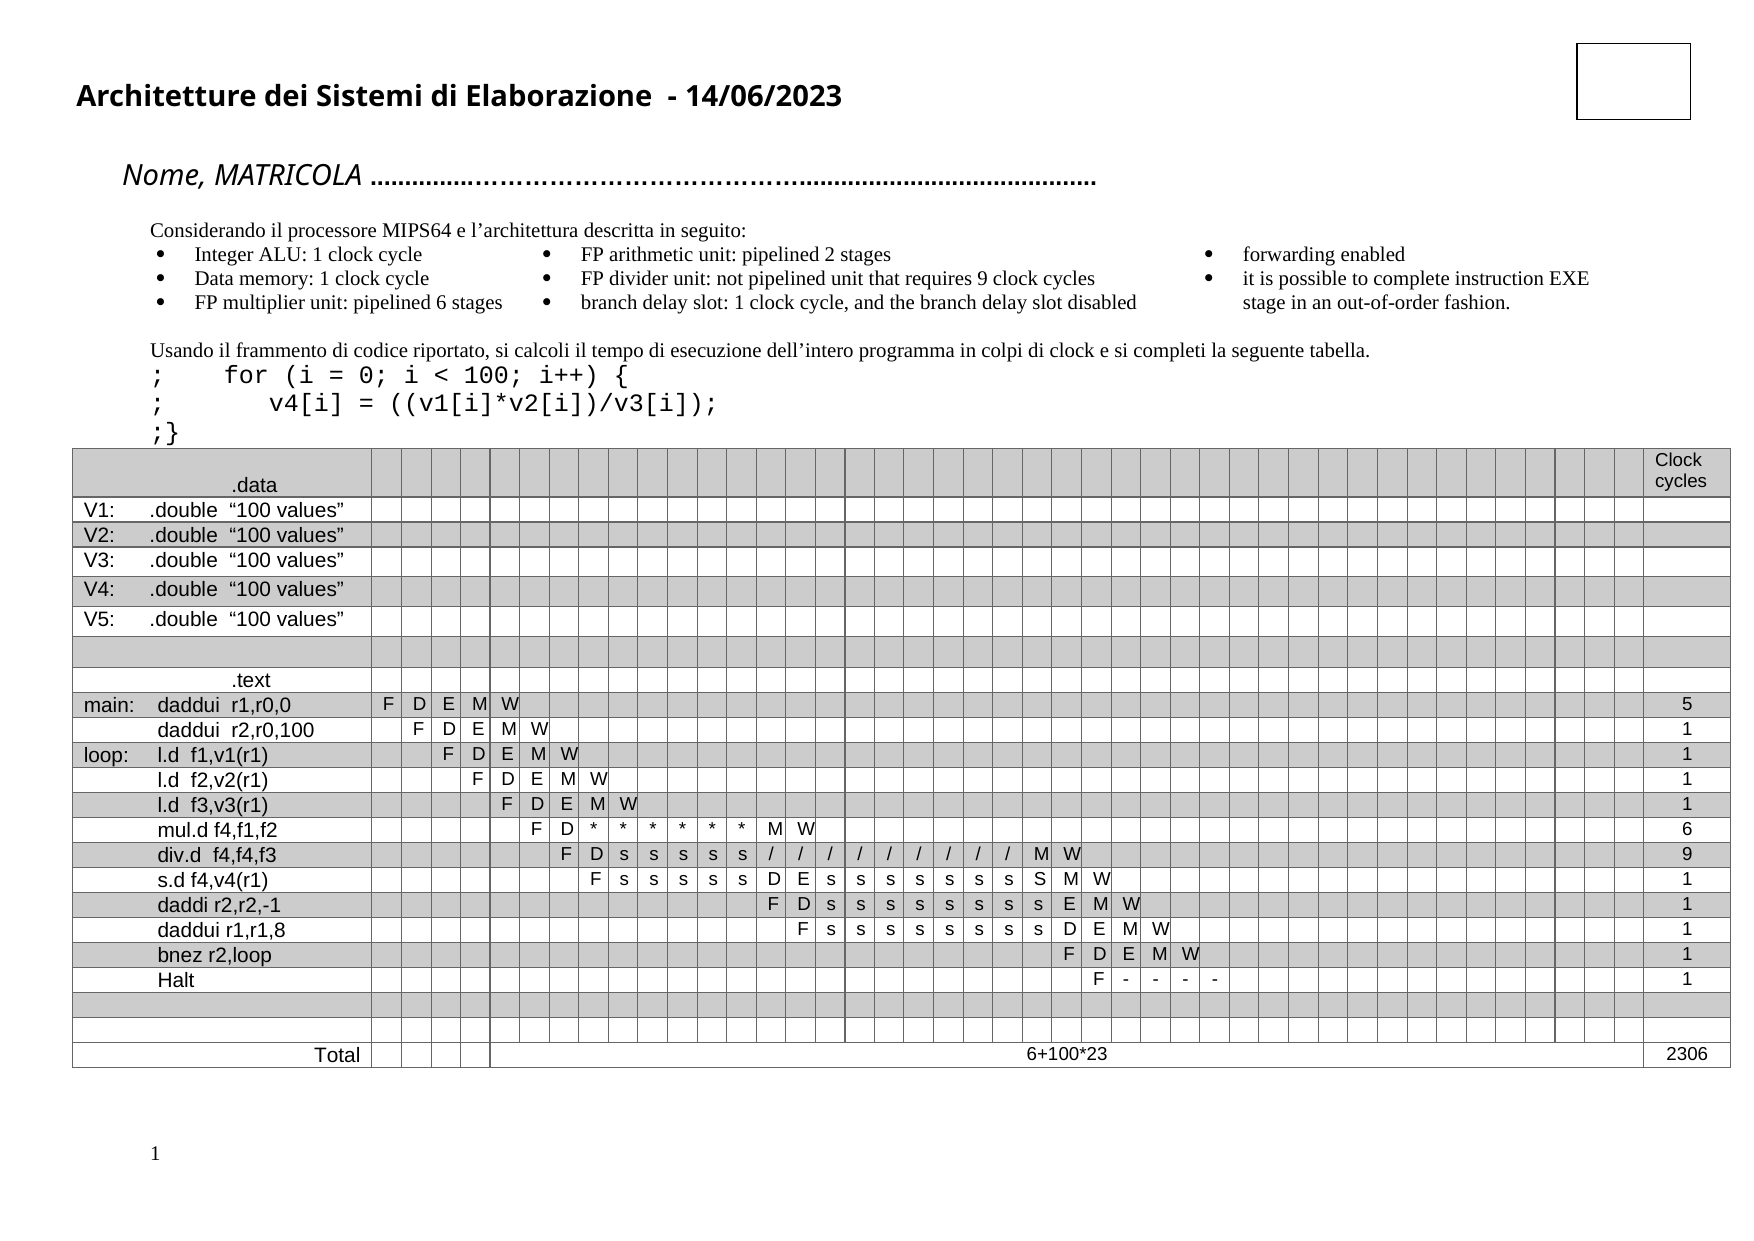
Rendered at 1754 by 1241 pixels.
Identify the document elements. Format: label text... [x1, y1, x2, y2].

table_cell [875, 993, 903, 1017]
table_cell [1437, 607, 1466, 636]
table_cell M [1082, 893, 1111, 917]
table_cell [402, 793, 431, 817]
table_cell [1408, 577, 1436, 606]
table_cell [1496, 548, 1525, 576]
table_cell [1585, 743, 1614, 767]
table_cell [372, 743, 401, 767]
table_cell [757, 693, 785, 717]
text ;} [150, 419, 1604, 447]
table_cell [579, 743, 608, 767]
table_cell [727, 718, 756, 742]
table_cell [1230, 523, 1258, 546]
table_cell E [1052, 893, 1081, 917]
table_cell [698, 893, 726, 917]
table_cell [1378, 893, 1407, 917]
table_cell [964, 637, 992, 667]
table_cell [1408, 843, 1436, 867]
table_cell s [609, 868, 637, 892]
table_cell [1526, 793, 1554, 817]
table_cell [1496, 968, 1525, 992]
table_cell [1615, 693, 1643, 717]
table_cell [1141, 577, 1170, 606]
table_cell [934, 793, 963, 817]
table_cell [1378, 843, 1407, 867]
table_cell [1437, 498, 1466, 521]
table_cell s [668, 843, 697, 867]
table_cell [1437, 968, 1466, 992]
table_cell s [964, 893, 992, 917]
table_cell W [609, 793, 637, 817]
table_cell [432, 498, 460, 521]
table_cell [579, 577, 608, 606]
table_cell [609, 523, 637, 546]
table_cell [1023, 818, 1051, 842]
table_cell [461, 818, 489, 842]
table_cell [432, 668, 460, 692]
table_cell [1526, 637, 1554, 667]
table_cell [786, 607, 815, 636]
table_cell [1112, 523, 1140, 546]
table_cell [402, 498, 431, 521]
table_cell E [432, 693, 460, 717]
table_cell [579, 1018, 608, 1042]
table_cell [1496, 577, 1525, 606]
table_cell [786, 668, 815, 692]
table_cell [964, 718, 992, 742]
table_cell [1556, 868, 1584, 892]
table_cell [964, 993, 992, 1017]
table_cell [1644, 498, 1730, 521]
table_cell [1171, 818, 1199, 842]
table_cell 5 [1644, 693, 1730, 717]
table_cell [727, 943, 756, 967]
table_cell [846, 718, 874, 742]
table_header [1378, 449, 1407, 496]
table_cell [668, 693, 697, 717]
table_cell [757, 918, 785, 942]
table_cell [520, 498, 549, 521]
table_cell [1615, 768, 1643, 792]
table_cell [846, 668, 874, 692]
table_cell [1408, 768, 1436, 792]
table_cell [1289, 843, 1318, 867]
table_cell [1171, 793, 1199, 817]
table_cell [1259, 993, 1288, 1017]
table_cell [904, 498, 933, 521]
table_cell [757, 968, 785, 992]
table_cell [432, 793, 460, 817]
table_cell [579, 718, 608, 742]
table_header [816, 449, 844, 496]
table_cell [491, 668, 519, 692]
table_cell 1 [1644, 968, 1730, 992]
table_cell [372, 893, 401, 917]
table_cell * [727, 818, 756, 842]
table_cell [609, 993, 637, 1017]
table_cell [1259, 637, 1288, 667]
table_cell F [1052, 943, 1081, 967]
table_header [846, 449, 874, 496]
table_cell W [1171, 943, 1199, 967]
table_cell [491, 607, 519, 636]
table_cell [1319, 818, 1347, 842]
table_cell [727, 523, 756, 546]
table_cell [1348, 893, 1377, 917]
table_cell [1112, 718, 1140, 742]
table_cell [1230, 818, 1258, 842]
table_cell [1259, 668, 1288, 692]
table_cell [1615, 523, 1643, 546]
table_cell s [698, 868, 726, 892]
table_cell [550, 637, 578, 667]
table_cell [520, 577, 549, 606]
table_cell 1 [1644, 768, 1730, 792]
table_cell [727, 993, 756, 1017]
table_cell [757, 637, 785, 667]
table_cell [1467, 523, 1495, 546]
table_cell F [757, 893, 785, 917]
table_header [1023, 449, 1051, 496]
table_cell [402, 868, 431, 892]
table_cell [1200, 993, 1229, 1017]
table_cell [757, 577, 785, 606]
table_cell [1319, 607, 1347, 636]
table_cell [550, 693, 578, 717]
table_cell [1259, 918, 1288, 942]
table_cell [727, 668, 756, 692]
table_cell [520, 943, 549, 967]
table_cell 1 [1644, 743, 1730, 767]
table_cell .text [73, 668, 371, 692]
table_cell [1378, 793, 1407, 817]
table_cell [1556, 1018, 1584, 1042]
table_cell [1408, 1018, 1436, 1042]
table_cell [638, 668, 667, 692]
table_cell [638, 968, 667, 992]
table_cell [1200, 718, 1229, 742]
table_cell [668, 993, 697, 1017]
table_cell [816, 693, 844, 717]
table_cell [638, 718, 667, 742]
table_cell [402, 818, 431, 842]
table_cell 1 [1644, 943, 1730, 967]
table_cell [668, 607, 697, 636]
table_cell / [757, 843, 785, 867]
table_header [1526, 449, 1554, 496]
table_cell [757, 718, 785, 742]
table_cell [461, 843, 489, 867]
table_cell [1112, 637, 1140, 667]
table_cell [579, 918, 608, 942]
table_cell [993, 607, 1022, 636]
table_cell [1023, 768, 1051, 792]
table_cell [1585, 1018, 1614, 1042]
table_cell [668, 718, 697, 742]
table_cell [1585, 818, 1614, 842]
table_cell s [904, 868, 933, 892]
table_cell [993, 793, 1022, 817]
table_cell [1082, 768, 1111, 792]
table_cell [934, 607, 963, 636]
table_cell [1615, 718, 1643, 742]
table_cell [402, 607, 431, 636]
table_cell [668, 918, 697, 942]
table_cell [1348, 743, 1377, 767]
table_cell [1467, 743, 1495, 767]
table_cell [402, 843, 431, 867]
table_cell [432, 637, 460, 667]
table_cell [846, 943, 874, 967]
table_cell [1348, 993, 1377, 1017]
table_cell [1171, 893, 1199, 917]
table_cell [1437, 693, 1466, 717]
table_header [1289, 449, 1318, 496]
table_cell [461, 968, 489, 992]
table_cell [1112, 693, 1140, 717]
table_cell [372, 993, 401, 1017]
table_cell [1259, 793, 1288, 817]
table_cell [1408, 818, 1436, 842]
table_cell [816, 768, 844, 792]
table_cell [904, 968, 933, 992]
table_cell [461, 607, 489, 636]
table_cell [1052, 718, 1081, 742]
table_cell [698, 693, 726, 717]
table_cell Halt [73, 968, 371, 992]
table_cell - [1141, 968, 1170, 992]
table_cell M [1023, 843, 1051, 867]
table_cell [1289, 523, 1318, 546]
table_cell [1230, 868, 1258, 892]
table_cell [1408, 693, 1436, 717]
table_cell [461, 943, 489, 967]
table_cell [846, 993, 874, 1017]
table_cell [1171, 768, 1199, 792]
table_cell [1496, 993, 1525, 1017]
table_cell [432, 577, 460, 606]
table_cell [1437, 523, 1466, 546]
table_cell [1200, 943, 1229, 967]
table_cell [816, 637, 844, 667]
table_cell [875, 523, 903, 546]
table_cell [1408, 523, 1436, 546]
table_cell [1467, 868, 1495, 892]
table_cell [461, 668, 489, 692]
table_cell D [491, 768, 519, 792]
table_cell [1319, 768, 1347, 792]
table_cell s [638, 868, 667, 892]
table_cell [1289, 718, 1318, 742]
table_cell [1644, 1018, 1730, 1042]
table_cell [1437, 668, 1466, 692]
table_cell [491, 918, 519, 942]
table_cell [1348, 918, 1377, 942]
table_cell [73, 1018, 371, 1042]
table_cell [1289, 968, 1318, 992]
table_cell [402, 743, 431, 767]
table_cell [461, 893, 489, 917]
table_cell [491, 993, 519, 1017]
table_cell [432, 818, 460, 842]
table_cell [432, 548, 460, 576]
table_cell [1171, 607, 1199, 636]
table_cell F [491, 793, 519, 817]
table_cell [993, 818, 1022, 842]
table_cell [993, 693, 1022, 717]
table_cell [1556, 607, 1584, 636]
table_cell [1526, 968, 1554, 992]
table_cell M [757, 818, 785, 842]
table_cell [727, 607, 756, 636]
table_cell [372, 943, 401, 967]
table_cell [1437, 993, 1466, 1017]
table_cell [1289, 743, 1318, 767]
table_cell [1259, 943, 1288, 967]
table_cell [1289, 918, 1318, 942]
table_cell [934, 668, 963, 692]
text ; for (i = 0; i < 100; i++) { [150, 362, 1604, 391]
table_cell [904, 818, 933, 842]
table_cell [372, 548, 401, 576]
table_cell [1230, 693, 1258, 717]
table_cell [1082, 993, 1111, 1017]
table_cell [1112, 868, 1140, 892]
table_cell [875, 637, 903, 667]
table_cell [1467, 637, 1495, 667]
table_cell [1230, 718, 1258, 742]
table_cell [1378, 768, 1407, 792]
table_cell [1141, 993, 1170, 1017]
table_cell [1319, 943, 1347, 967]
table_cell 1 [1644, 893, 1730, 917]
table_cell [1378, 818, 1407, 842]
table_cell [1052, 968, 1081, 992]
table_cell [1023, 607, 1051, 636]
table_cell [698, 607, 726, 636]
table_cell [668, 577, 697, 606]
table_cell [786, 943, 815, 967]
table_cell s [816, 918, 844, 942]
table_cell [1082, 843, 1111, 867]
table_cell [1200, 918, 1229, 942]
table_cell [461, 548, 489, 576]
table_cell [372, 968, 401, 992]
table_cell s [993, 893, 1022, 917]
table_cell [550, 577, 578, 606]
table_cell [1319, 743, 1347, 767]
table_cell [550, 968, 578, 992]
table_cell [550, 718, 578, 742]
table_cell [668, 943, 697, 967]
table_cell [372, 868, 401, 892]
table_cell s [875, 893, 903, 917]
table_cell [727, 918, 756, 942]
table_cell [1200, 577, 1229, 606]
table_cell [579, 498, 608, 521]
table_cell [1112, 843, 1140, 867]
table_cell s [816, 868, 844, 892]
table_cell [786, 577, 815, 606]
table_header forwarding enabled it is possible to complete instruction EXE stage in an out-of-order fashion. [1199, 242, 1603, 338]
table_cell [786, 637, 815, 667]
table_cell [1082, 793, 1111, 817]
table_cell [402, 668, 431, 692]
table_cell [668, 498, 697, 521]
table_cell [934, 943, 963, 967]
table_cell [1585, 768, 1614, 792]
table_cell [1496, 793, 1525, 817]
table_cell [1437, 943, 1466, 967]
table_cell [402, 548, 431, 576]
table_cell [786, 1018, 815, 1042]
table_cell [904, 943, 933, 967]
table_cell [1585, 843, 1614, 867]
table_cell [1112, 548, 1140, 576]
table_cell [786, 993, 815, 1017]
table_cell [1319, 668, 1347, 692]
table_cell [816, 548, 844, 576]
table_cell s [846, 868, 874, 892]
table_cell [698, 637, 726, 667]
table_cell [1496, 637, 1525, 667]
table_cell [1200, 818, 1229, 842]
table_cell [372, 843, 401, 867]
table_cell [1467, 548, 1495, 576]
table_cell [757, 793, 785, 817]
table_cell [609, 693, 637, 717]
table_cell [1319, 893, 1347, 917]
table_cell 1 [1644, 718, 1730, 742]
table_cell [1526, 718, 1554, 742]
table_cell [550, 607, 578, 636]
table_cell s [727, 868, 756, 892]
table_cell F [372, 693, 401, 717]
table_cell s [993, 868, 1022, 892]
table_cell [1615, 993, 1643, 1017]
table_cell [1467, 768, 1495, 792]
table_cell [875, 793, 903, 817]
table_cell [934, 693, 963, 717]
table_cell [1644, 577, 1730, 606]
table_cell [934, 768, 963, 792]
table_cell [1348, 843, 1377, 867]
table_header [491, 449, 519, 496]
text Considerando il processore MIPS64 e l’architettura descritta in seguito: [150, 218, 1604, 242]
table_cell [668, 968, 697, 992]
table_cell [1200, 523, 1229, 546]
table_cell [1141, 637, 1170, 667]
table_cell [520, 607, 549, 636]
table_cell [934, 818, 963, 842]
table_cell [372, 793, 401, 817]
table_cell [609, 743, 637, 767]
table_cell [1556, 893, 1584, 917]
table_cell [1526, 843, 1554, 867]
table_cell [638, 607, 667, 636]
table_cell [432, 607, 460, 636]
table_cell [1437, 793, 1466, 817]
table_cell [1437, 868, 1466, 892]
table_cell [461, 793, 489, 817]
table_cell [875, 818, 903, 842]
table_cell [1378, 868, 1407, 892]
table_cell [372, 637, 401, 667]
table_cell [1348, 818, 1377, 842]
table_cell [491, 548, 519, 576]
table_cell [1556, 718, 1584, 742]
table_cell [1467, 693, 1495, 717]
table_cell [1171, 743, 1199, 767]
table_cell [1615, 843, 1643, 867]
table_cell [1200, 693, 1229, 717]
table_cell [846, 693, 874, 717]
table_cell [1052, 818, 1081, 842]
table_cell [1585, 523, 1614, 546]
table_cell [698, 943, 726, 967]
table_cell [609, 968, 637, 992]
table_cell [1141, 523, 1170, 546]
table_cell [1171, 668, 1199, 692]
table_cell [1585, 693, 1614, 717]
table_cell [1526, 893, 1554, 917]
table_cell l.d f2,v2(r1) [73, 768, 371, 792]
table_cell [432, 943, 460, 967]
table_cell [1644, 548, 1730, 576]
table_cell [1585, 607, 1614, 636]
table_cell [904, 668, 933, 692]
table_header [875, 449, 903, 496]
table_cell [993, 548, 1022, 576]
table_header [609, 449, 637, 496]
table_cell [1319, 637, 1347, 667]
table_cell [1023, 637, 1051, 667]
table_cell F [432, 743, 460, 767]
table_cell [609, 1018, 637, 1042]
table_cell [1259, 498, 1288, 521]
text Usando il frammento di codice riportato, si calcoli il tempo di esecuzione dell’intero programma in colpi di clock e si completi la seguente tabella. [150, 338, 1604, 362]
table_header [786, 449, 815, 496]
table_cell / [816, 843, 844, 867]
table_cell [579, 993, 608, 1017]
table_cell / [875, 843, 903, 867]
table_cell 9 [1644, 843, 1730, 867]
table_cell [1319, 693, 1347, 717]
table_cell [993, 1018, 1022, 1042]
table_cell [757, 768, 785, 792]
table_cell [1467, 498, 1495, 521]
table_cell [1141, 868, 1170, 892]
table_cell 2306 [1644, 1043, 1730, 1067]
table_cell W [520, 718, 549, 742]
table_cell [1141, 893, 1170, 917]
table_cell [1378, 918, 1407, 942]
table_header [1082, 449, 1111, 496]
table_cell [1023, 943, 1051, 967]
table_cell [727, 743, 756, 767]
table_cell [1378, 968, 1407, 992]
table_cell [432, 968, 460, 992]
table_cell [904, 577, 933, 606]
table_cell [491, 577, 519, 606]
table_cell [1319, 498, 1347, 521]
table_cell [1052, 1018, 1081, 1042]
table_cell [461, 523, 489, 546]
table_cell [846, 968, 874, 992]
table_cell [1230, 637, 1258, 667]
table_cell [1378, 943, 1407, 967]
table_cell [1585, 668, 1614, 692]
table_cell [1082, 577, 1111, 606]
table_cell [1556, 768, 1584, 792]
table_cell [550, 548, 578, 576]
table_cell [461, 637, 489, 667]
table_cell [1467, 843, 1495, 867]
table_cell [1526, 993, 1554, 1017]
table_cell [402, 577, 431, 606]
table_cell [846, 793, 874, 817]
table_cell [1200, 843, 1229, 867]
table_cell [461, 1043, 489, 1067]
table_cell [1141, 718, 1170, 742]
table_cell [1615, 607, 1643, 636]
table_cell W [579, 768, 608, 792]
table_cell [402, 918, 431, 942]
table_cell [1348, 943, 1377, 967]
table_cell [934, 577, 963, 606]
table_cell [1230, 743, 1258, 767]
table_cell [1171, 693, 1199, 717]
table_cell [1408, 718, 1436, 742]
table_cell s [964, 918, 992, 942]
table_cell [934, 523, 963, 546]
table_cell [550, 523, 578, 546]
table_cell [579, 637, 608, 667]
table_cell [904, 718, 933, 742]
table_cell [1467, 718, 1495, 742]
table_header Clock cycles [1644, 449, 1730, 496]
table_cell D [432, 718, 460, 742]
table_cell [1496, 607, 1525, 636]
table_cell [1556, 498, 1584, 521]
table_cell div.d f4,f4,f3 [73, 843, 371, 867]
table_cell [1230, 793, 1258, 817]
table_cell [520, 693, 549, 717]
table_cell bnez r2,loop [73, 943, 371, 967]
table_cell s [846, 893, 874, 917]
table_cell [757, 993, 785, 1017]
table_cell [964, 743, 992, 767]
table_cell [609, 943, 637, 967]
table_cell F [402, 718, 431, 742]
table_cell [1496, 718, 1525, 742]
table_cell [786, 743, 815, 767]
table_cell [491, 818, 519, 842]
table_cell [1112, 1018, 1140, 1042]
table_cell [1319, 793, 1347, 817]
table_cell [1408, 943, 1436, 967]
table_cell [786, 498, 815, 521]
table_cell [1230, 943, 1258, 967]
table_cell [1200, 743, 1229, 767]
table_cell [1467, 943, 1495, 967]
table_cell [1052, 768, 1081, 792]
table_header [904, 449, 933, 496]
table_cell [491, 498, 519, 521]
table_header [1496, 449, 1525, 496]
table_cell / [786, 843, 815, 867]
table_cell [372, 718, 401, 742]
table_cell [432, 868, 460, 892]
table_cell [1615, 498, 1643, 521]
table_cell [73, 993, 371, 1017]
table_cell * [668, 818, 697, 842]
table_cell [993, 943, 1022, 967]
table_cell [1023, 718, 1051, 742]
table_cell [1615, 918, 1643, 942]
table_cell [1023, 793, 1051, 817]
table_cell [520, 843, 549, 867]
table_cell [1437, 768, 1466, 792]
table_cell [609, 498, 637, 521]
table_cell [934, 1018, 963, 1042]
table_cell s [934, 868, 963, 892]
table_cell W [491, 693, 519, 717]
table_cell main: daddui r1,r0,0 [73, 693, 371, 717]
table_cell [904, 793, 933, 817]
table_cell [1615, 868, 1643, 892]
table_cell [1526, 918, 1554, 942]
table_cell [1112, 793, 1140, 817]
table_cell [1259, 548, 1288, 576]
table_cell [1408, 637, 1436, 667]
table_cell [579, 943, 608, 967]
table_cell [73, 637, 371, 667]
table_cell [1171, 523, 1199, 546]
table_cell [1408, 607, 1436, 636]
table_cell [1526, 868, 1554, 892]
table_cell [846, 768, 874, 792]
table_cell [1556, 818, 1584, 842]
table_cell Total [73, 1043, 371, 1067]
table_cell [846, 523, 874, 546]
table_cell [1289, 868, 1318, 892]
table_cell [786, 548, 815, 576]
table_cell [1319, 868, 1347, 892]
table_cell [668, 893, 697, 917]
table_cell / [934, 843, 963, 867]
table_cell [1171, 1018, 1199, 1042]
table_cell [1082, 548, 1111, 576]
table_cell [1615, 743, 1643, 767]
table_cell [520, 968, 549, 992]
table_header [668, 449, 697, 496]
table_cell [698, 523, 726, 546]
table_cell [1348, 523, 1377, 546]
table_cell [609, 718, 637, 742]
table_cell V3: .double “100 values” … V5: .double “100 zeros” [73, 548, 371, 576]
table_cell [1082, 743, 1111, 767]
table_cell [1082, 818, 1111, 842]
table_cell [846, 1018, 874, 1042]
table_cell [1408, 868, 1436, 892]
table_cell [1200, 868, 1229, 892]
table_cell [491, 637, 519, 667]
table_cell [1378, 993, 1407, 1017]
table_cell [1526, 743, 1554, 767]
table_cell [1171, 577, 1199, 606]
table_cell [1289, 693, 1318, 717]
table_cell [1467, 793, 1495, 817]
table_cell [1378, 637, 1407, 667]
table_cell [1052, 993, 1081, 1017]
table_cell [698, 993, 726, 1017]
table_cell s [993, 918, 1022, 942]
table_cell [1496, 818, 1525, 842]
table_cell [1556, 548, 1584, 576]
table_cell M [1052, 868, 1081, 892]
table_cell [1289, 793, 1318, 817]
table_cell * [638, 818, 667, 842]
table_cell [1526, 818, 1554, 842]
table_cell [1141, 498, 1170, 521]
table_cell [1289, 668, 1318, 692]
table_cell [1289, 993, 1318, 1017]
table_cell [520, 1018, 549, 1042]
table_cell s [875, 918, 903, 942]
table_cell F [579, 868, 608, 892]
table_header [964, 449, 992, 496]
table_cell [520, 523, 549, 546]
table_cell [1526, 1018, 1554, 1042]
table_cell [1556, 943, 1584, 967]
table_cell [1200, 768, 1229, 792]
table_cell s [1023, 918, 1051, 942]
table_header [372, 449, 401, 496]
table_cell [934, 968, 963, 992]
table_cell [372, 768, 401, 792]
table_cell [638, 693, 667, 717]
table_cell [461, 498, 489, 521]
table_cell W [1112, 893, 1140, 917]
table_cell [1467, 818, 1495, 842]
table_cell [1615, 893, 1643, 917]
table_cell [816, 577, 844, 606]
table_header [1141, 449, 1170, 496]
table_cell s [875, 868, 903, 892]
table_cell [816, 718, 844, 742]
table_cell [1171, 548, 1199, 576]
table_cell [1585, 943, 1614, 967]
table_cell [1112, 993, 1140, 1017]
table_cell [1141, 843, 1170, 867]
table_cell [1259, 843, 1288, 867]
table_cell [579, 893, 608, 917]
table_header [1171, 449, 1199, 496]
table_cell [1556, 843, 1584, 867]
table_cell s.d f4,v4(r1) [73, 868, 371, 892]
table_cell [432, 1043, 460, 1067]
table_cell [1200, 498, 1229, 521]
table_cell [1408, 793, 1436, 817]
table_cell [1230, 668, 1258, 692]
table_cell [816, 523, 844, 546]
table_cell [1141, 693, 1170, 717]
table_cell [1437, 637, 1466, 667]
table_cell [1259, 743, 1288, 767]
table_cell [904, 768, 933, 792]
table_cell [1023, 993, 1051, 1017]
table_cell [816, 993, 844, 1017]
table_cell [402, 768, 431, 792]
table_cell D [1052, 918, 1081, 942]
table_cell [1585, 918, 1614, 942]
table_cell [1408, 498, 1436, 521]
table_cell [1082, 1018, 1111, 1042]
table_cell [1496, 743, 1525, 767]
table_cell [1141, 818, 1170, 842]
table_cell [1141, 793, 1170, 817]
table_cell [1112, 818, 1140, 842]
table_cell [1408, 968, 1436, 992]
table_cell [579, 607, 608, 636]
table_cell [1171, 498, 1199, 521]
table_cell [1437, 1018, 1466, 1042]
table_cell s [934, 918, 963, 942]
table_cell [1052, 743, 1081, 767]
table_cell [964, 818, 992, 842]
table_cell [1644, 637, 1730, 667]
table_cell [993, 577, 1022, 606]
table_cell [1644, 523, 1730, 546]
table_cell [1112, 668, 1140, 692]
table_header Integer ALU: 1 clock cycle Data memory: 1 clock cycle FP multiplier unit: pipelined 6 stages [150, 242, 519, 338]
table_cell [1437, 577, 1466, 606]
table_cell [934, 637, 963, 667]
table_header [1200, 449, 1229, 496]
table_cell [786, 693, 815, 717]
table_cell [993, 637, 1022, 667]
table_cell [1496, 693, 1525, 717]
table_cell [1023, 693, 1051, 717]
table_cell [1259, 577, 1288, 606]
table_cell [402, 893, 431, 917]
table_cell [1319, 993, 1347, 1017]
table_cell [520, 893, 549, 917]
table_cell [1556, 523, 1584, 546]
table_cell [1023, 577, 1051, 606]
table_cell [432, 918, 460, 942]
table_cell s [638, 843, 667, 867]
table_cell [993, 968, 1022, 992]
table_cell daddi r2,r2,-1 [73, 893, 371, 917]
table_cell s [934, 893, 963, 917]
table_cell 6+100*23 [491, 1043, 1643, 1067]
table_cell [372, 498, 401, 521]
table_cell / [846, 843, 874, 867]
table_cell F [786, 918, 815, 942]
table_cell [609, 637, 637, 667]
table_cell [993, 498, 1022, 521]
table_cell [875, 968, 903, 992]
table_cell s [846, 918, 874, 942]
table_cell loop: l.d f1,v1(r1) [73, 743, 371, 767]
table_cell [904, 637, 933, 667]
table_cell [520, 868, 549, 892]
table_cell [1378, 693, 1407, 717]
table_cell [1467, 993, 1495, 1017]
table_cell [1556, 968, 1584, 992]
table_cell [816, 1018, 844, 1042]
table_cell [1082, 607, 1111, 636]
table_cell [1259, 1018, 1288, 1042]
table_cell [1615, 637, 1643, 667]
table_cell [1230, 577, 1258, 606]
table_header [432, 449, 460, 496]
table_cell [402, 523, 431, 546]
table_cell [1082, 523, 1111, 546]
table_cell [1259, 768, 1288, 792]
table_cell [904, 1018, 933, 1042]
table_cell [1585, 968, 1614, 992]
table_cell [402, 993, 431, 1017]
table_cell [727, 968, 756, 992]
table_cell [757, 523, 785, 546]
table_cell [668, 793, 697, 817]
table_cell [1171, 843, 1199, 867]
table_cell [1556, 577, 1584, 606]
table_cell [491, 523, 519, 546]
table_cell [1348, 637, 1377, 667]
table_cell [1289, 607, 1318, 636]
table_cell s [698, 843, 726, 867]
table_cell 1 [1644, 918, 1730, 942]
table_cell [846, 607, 874, 636]
table_cell [698, 1018, 726, 1042]
table_cell [1112, 577, 1140, 606]
table_cell [1467, 968, 1495, 992]
table_cell [638, 577, 667, 606]
table_cell [904, 693, 933, 717]
table_cell [1348, 1018, 1377, 1042]
table_cell [432, 993, 460, 1017]
table_cell [579, 523, 608, 546]
table_header [1230, 449, 1258, 496]
table_cell [875, 548, 903, 576]
table_cell D [786, 893, 815, 917]
table_cell [579, 548, 608, 576]
table_cell [1615, 818, 1643, 842]
table_cell [1467, 577, 1495, 606]
table_cell * [579, 818, 608, 842]
table_cell [757, 498, 785, 521]
table_cell [786, 793, 815, 817]
table_cell 1 [1644, 793, 1730, 817]
table_cell [550, 498, 578, 521]
table_cell [875, 943, 903, 967]
table_cell [1230, 768, 1258, 792]
table_cell [1408, 668, 1436, 692]
table_cell [875, 668, 903, 692]
table_cell [698, 768, 726, 792]
table_cell [550, 893, 578, 917]
table_cell [1556, 918, 1584, 942]
table_cell [1171, 718, 1199, 742]
table_cell [372, 607, 401, 636]
table_cell [964, 943, 992, 967]
table_header [520, 449, 549, 496]
table_header [993, 449, 1022, 496]
table_cell [1319, 577, 1347, 606]
table_cell [1496, 918, 1525, 942]
table_cell [1348, 548, 1377, 576]
table_cell [964, 548, 992, 576]
table_cell [1615, 968, 1643, 992]
table_cell [964, 577, 992, 606]
table_cell [727, 498, 756, 521]
table_cell [402, 1043, 431, 1067]
table_cell [1496, 1018, 1525, 1042]
table_header [698, 449, 726, 496]
table_cell [638, 637, 667, 667]
table_cell [1289, 943, 1318, 967]
table_cell [1526, 577, 1554, 606]
table_cell [1496, 768, 1525, 792]
table_cell [1348, 498, 1377, 521]
table_cell [1496, 843, 1525, 867]
table_cell [904, 607, 933, 636]
table_cell [1052, 637, 1081, 667]
table_cell [1171, 637, 1199, 667]
table_cell [1023, 968, 1051, 992]
table_cell [964, 523, 992, 546]
table_cell D [402, 693, 431, 717]
table_cell [609, 548, 637, 576]
table_cell [1230, 1018, 1258, 1042]
table_cell [1112, 768, 1140, 792]
table_cell [1112, 498, 1140, 521]
table_cell F [520, 818, 549, 842]
table_cell l.d f3,v3(r1) [73, 793, 371, 817]
table_cell [875, 607, 903, 636]
table_cell [816, 968, 844, 992]
table_cell [1052, 693, 1081, 717]
table_cell [1526, 668, 1554, 692]
table_cell [1141, 1018, 1170, 1042]
table_cell [638, 893, 667, 917]
table_cell [1200, 548, 1229, 576]
table_cell [638, 1018, 667, 1042]
table_cell [668, 637, 697, 667]
table_cell [1437, 843, 1466, 867]
table_cell [1230, 548, 1258, 576]
table_cell [1141, 668, 1170, 692]
table_cell [1200, 1018, 1229, 1042]
table_cell [668, 548, 697, 576]
table_cell [1437, 548, 1466, 576]
table_cell [875, 743, 903, 767]
table_cell [1319, 548, 1347, 576]
table_cell [1348, 693, 1377, 717]
table_cell [1200, 893, 1229, 917]
table_cell [1585, 793, 1614, 817]
table_cell [1082, 718, 1111, 742]
table_cell [934, 548, 963, 576]
table_cell [372, 577, 401, 606]
table_header [1052, 449, 1081, 496]
table_cell [1467, 607, 1495, 636]
table_cell [875, 1018, 903, 1042]
table_cell [698, 577, 726, 606]
table_cell s [904, 893, 933, 917]
table_cell [1289, 637, 1318, 667]
table_cell [1082, 693, 1111, 717]
table_cell [609, 577, 637, 606]
table_cell [550, 668, 578, 692]
table_cell [1200, 793, 1229, 817]
table_cell W [1082, 868, 1111, 892]
table_cell [1378, 548, 1407, 576]
table_cell [461, 577, 489, 606]
table_cell M [491, 718, 519, 742]
table_cell [1023, 1018, 1051, 1042]
table_header [727, 449, 756, 496]
table_cell [1023, 498, 1051, 521]
table_header [1408, 449, 1436, 496]
table_cell [1230, 918, 1258, 942]
table_header .data [73, 449, 371, 496]
table_header [1585, 449, 1614, 496]
table_header [579, 449, 608, 496]
table_cell [964, 793, 992, 817]
table_header [1556, 449, 1584, 496]
table_cell [757, 548, 785, 576]
table_cell [1467, 918, 1495, 942]
table_cell [491, 943, 519, 967]
table_cell [668, 523, 697, 546]
table_header [1112, 449, 1140, 496]
table_cell [1259, 607, 1288, 636]
table_cell [1615, 793, 1643, 817]
table_cell mul.d f4,f1,f2 [73, 818, 371, 842]
table_header [1615, 449, 1643, 496]
table_cell [757, 1018, 785, 1042]
table_cell [1230, 607, 1258, 636]
table_cell [1200, 607, 1229, 636]
table_cell [993, 768, 1022, 792]
table_header [402, 449, 431, 496]
table_cell [698, 718, 726, 742]
table_cell [1319, 843, 1347, 867]
table_cell E [1112, 943, 1140, 967]
table_cell [1319, 918, 1347, 942]
table_cell M [579, 793, 608, 817]
table_cell [698, 793, 726, 817]
table_cell W [1141, 918, 1170, 942]
table_cell [1230, 893, 1258, 917]
table_cell [520, 918, 549, 942]
table_cell [993, 718, 1022, 742]
table_cell [757, 943, 785, 967]
table_cell / [964, 843, 992, 867]
table_cell [1171, 993, 1199, 1017]
table_cell / [993, 843, 1022, 867]
table_cell [1348, 793, 1377, 817]
table_cell [579, 693, 608, 717]
table_cell [1378, 1018, 1407, 1042]
table_cell s [727, 843, 756, 867]
table_cell [1171, 868, 1199, 892]
table_cell [727, 1018, 756, 1042]
table_cell [668, 668, 697, 692]
table_cell [1585, 637, 1614, 667]
table_cell [1319, 1018, 1347, 1042]
table_cell [993, 743, 1022, 767]
table_cell [432, 843, 460, 867]
table_cell [1023, 668, 1051, 692]
table_header [461, 449, 489, 496]
table_cell [1230, 968, 1258, 992]
table_cell [786, 718, 815, 742]
table_cell [1259, 718, 1288, 742]
table_cell [638, 993, 667, 1017]
table_cell [1408, 893, 1436, 917]
table_cell [432, 893, 460, 917]
table_cell [1230, 498, 1258, 521]
table_cell [846, 743, 874, 767]
table_cell [846, 577, 874, 606]
table_cell [1496, 943, 1525, 967]
table_cell [638, 768, 667, 792]
table_cell [1615, 548, 1643, 576]
table_cell [1348, 968, 1377, 992]
table_cell [875, 768, 903, 792]
table_cell [1496, 668, 1525, 692]
table_cell [1348, 868, 1377, 892]
table_cell [609, 607, 637, 636]
table_cell [1112, 743, 1140, 767]
table_cell [1082, 668, 1111, 692]
table_cell [579, 968, 608, 992]
table_cell [550, 943, 578, 967]
table_cell E [1082, 918, 1111, 942]
table_cell [1141, 768, 1170, 792]
table_cell [1437, 718, 1466, 742]
table_cell [402, 1018, 431, 1042]
table_cell [1200, 637, 1229, 667]
table_cell [638, 918, 667, 942]
table_cell [1526, 768, 1554, 792]
table_cell [727, 793, 756, 817]
table_header [550, 449, 578, 496]
table_cell [1230, 993, 1258, 1017]
table_cell W [1052, 843, 1081, 867]
table_cell [727, 693, 756, 717]
table_cell [816, 743, 844, 767]
table_cell [1437, 743, 1466, 767]
table_cell [1496, 893, 1525, 917]
table_cell [1052, 668, 1081, 692]
table_cell F [1082, 968, 1111, 992]
table_cell D [520, 793, 549, 817]
table_cell [698, 668, 726, 692]
table_cell [1644, 607, 1730, 636]
table_cell [1408, 743, 1436, 767]
table_cell [372, 523, 401, 546]
table_cell [1378, 523, 1407, 546]
table_header FP arithmetic unit: pipelined 2 stages FP divider unit: not pipelined unit that requires 9 clock cycles branch delay slot: 1 clock cycle, and the branch delay slot disabled [519, 242, 1198, 338]
table_cell V4: .double “100 values” [73, 577, 371, 606]
table_cell [904, 743, 933, 767]
table_cell [1496, 868, 1525, 892]
table_cell [1141, 548, 1170, 576]
table_cell [1467, 1018, 1495, 1042]
table_cell F [461, 768, 489, 792]
table_cell 1 [1644, 868, 1730, 892]
table_cell * [698, 818, 726, 842]
table_cell [1319, 523, 1347, 546]
table_cell daddui r2,r0,100 [73, 718, 371, 742]
table_cell [1437, 818, 1466, 842]
table_header [1319, 449, 1347, 496]
table_cell [1556, 668, 1584, 692]
table_cell [1644, 668, 1730, 692]
table_cell [816, 943, 844, 967]
table_header [757, 449, 785, 496]
table_cell [1408, 918, 1436, 942]
table_cell [520, 993, 549, 1017]
table_cell [727, 637, 756, 667]
table_cell [1556, 793, 1584, 817]
table_cell - [1112, 968, 1140, 992]
table_cell [993, 523, 1022, 546]
table_cell [638, 498, 667, 521]
table_cell [1052, 548, 1081, 576]
table_cell [550, 868, 578, 892]
table_cell M [520, 743, 549, 767]
table_cell [372, 1043, 401, 1067]
table_cell [1348, 718, 1377, 742]
table_cell [1023, 523, 1051, 546]
table_cell - [1200, 968, 1229, 992]
table_cell E [491, 743, 519, 767]
table_cell V1: .double “100 values” [73, 498, 371, 521]
table_cell [1259, 893, 1288, 917]
table_cell E [520, 768, 549, 792]
table_cell [727, 768, 756, 792]
table_cell [668, 768, 697, 792]
table_cell [1052, 498, 1081, 521]
table_cell [786, 968, 815, 992]
table_cell [491, 868, 519, 892]
table_cell [402, 968, 431, 992]
table_cell [1585, 868, 1614, 892]
table_cell V5: .double “100 values” [73, 607, 371, 636]
table_cell F [550, 843, 578, 867]
table_cell D [579, 843, 608, 867]
table_cell [491, 968, 519, 992]
table_cell E [786, 868, 815, 892]
table_cell [1556, 693, 1584, 717]
table_cell [550, 1018, 578, 1042]
table_cell [668, 1018, 697, 1042]
table_cell [1526, 943, 1554, 967]
table_cell [1259, 868, 1288, 892]
table_header [1437, 449, 1466, 496]
table_cell [934, 498, 963, 521]
table_cell s [1023, 893, 1051, 917]
table_cell [1082, 637, 1111, 667]
table_cell [1289, 1018, 1318, 1042]
table_cell [964, 693, 992, 717]
table_cell [461, 993, 489, 1017]
table_cell D [550, 818, 578, 842]
table_cell [1556, 743, 1584, 767]
table_cell W [786, 818, 815, 842]
table_cell [757, 668, 785, 692]
table_cell [1378, 607, 1407, 636]
table_cell [1585, 498, 1614, 521]
table_cell [698, 548, 726, 576]
text ; v4[i] = ((v1[i]*v2[i])/v3[i]); [150, 391, 1604, 419]
table_cell E [550, 793, 578, 817]
table_cell [402, 943, 431, 967]
table_cell [1259, 523, 1288, 546]
table_cell / [904, 843, 933, 867]
table_cell [1259, 818, 1288, 842]
table_cell [1289, 768, 1318, 792]
table_cell [964, 498, 992, 521]
table_cell [668, 743, 697, 767]
table_cell [1348, 607, 1377, 636]
table_cell [757, 607, 785, 636]
table_cell [1496, 523, 1525, 546]
table_cell [1052, 577, 1081, 606]
table_cell [1378, 577, 1407, 606]
table_cell [964, 968, 992, 992]
table_cell [964, 607, 992, 636]
table_cell [1526, 498, 1554, 521]
table_cell [727, 577, 756, 606]
table_cell [757, 743, 785, 767]
table_cell 6 [1644, 818, 1730, 842]
table_cell s [609, 843, 637, 867]
table_cell W [550, 743, 578, 767]
table_cell [1585, 577, 1614, 606]
table_cell [875, 693, 903, 717]
table_cell [1644, 993, 1730, 1017]
table_header [638, 449, 667, 496]
table_cell [934, 993, 963, 1017]
table_cell [432, 768, 460, 792]
table_cell [1556, 993, 1584, 1017]
table_cell [846, 548, 874, 576]
table_header [1259, 449, 1288, 496]
table_cell [964, 668, 992, 692]
table_cell [993, 993, 1022, 1017]
table_cell [638, 793, 667, 817]
table_cell [1526, 693, 1554, 717]
table_cell [1141, 743, 1170, 767]
table_cell [1171, 918, 1199, 942]
table_cell M [1112, 918, 1140, 942]
table_cell [1319, 968, 1347, 992]
table_cell [816, 668, 844, 692]
table_cell [520, 668, 549, 692]
table_cell [875, 498, 903, 521]
table_cell [1585, 893, 1614, 917]
table_cell [846, 637, 874, 667]
table_cell [993, 668, 1022, 692]
table_cell daddui r1,r1,8 [73, 918, 371, 942]
table_cell [372, 918, 401, 942]
table_cell [1052, 793, 1081, 817]
table_cell [1230, 843, 1258, 867]
table_cell [1437, 893, 1466, 917]
table_cell [786, 768, 815, 792]
table_cell [727, 893, 756, 917]
table_cell [432, 523, 460, 546]
table_cell [816, 607, 844, 636]
table_cell [491, 843, 519, 867]
table_cell [1378, 498, 1407, 521]
table_cell [1200, 668, 1229, 692]
table_cell [816, 498, 844, 521]
table_cell [816, 818, 844, 842]
table_cell [1023, 743, 1051, 767]
table_cell [609, 768, 637, 792]
table_cell [698, 498, 726, 521]
table_cell [1052, 523, 1081, 546]
table_cell [372, 1018, 401, 1042]
table_header [1348, 449, 1377, 496]
table_cell [432, 1018, 460, 1042]
table_cell [1467, 668, 1495, 692]
table_cell s [904, 918, 933, 942]
table_cell M [550, 768, 578, 792]
table_cell [1585, 718, 1614, 742]
table_cell [875, 577, 903, 606]
table_cell D [461, 743, 489, 767]
table_cell [550, 993, 578, 1017]
table_cell M [461, 693, 489, 717]
table_cell [875, 718, 903, 742]
table_cell [1319, 718, 1347, 742]
table_cell [904, 993, 933, 1017]
table_cell [579, 668, 608, 692]
table_cell E [461, 718, 489, 742]
table_cell [372, 668, 401, 692]
table_cell [1378, 743, 1407, 767]
table_cell [1112, 607, 1140, 636]
table_cell [1259, 693, 1288, 717]
table_cell D [1082, 943, 1111, 967]
table_cell [846, 498, 874, 521]
table_cell s [668, 868, 697, 892]
table_cell [638, 943, 667, 967]
table_cell [934, 718, 963, 742]
table_cell [1289, 498, 1318, 521]
table_cell [609, 668, 637, 692]
table_cell [1378, 668, 1407, 692]
table_cell [1615, 577, 1643, 606]
table_cell [1289, 548, 1318, 576]
table_header [934, 449, 963, 496]
table_cell [846, 818, 874, 842]
table_cell [1556, 637, 1584, 667]
table_cell [1082, 498, 1111, 521]
table_cell [1585, 548, 1614, 576]
table_cell [816, 793, 844, 817]
table_cell [698, 968, 726, 992]
table_cell [1526, 523, 1554, 546]
table_cell [698, 918, 726, 942]
table_cell [904, 523, 933, 546]
table_cell [550, 918, 578, 942]
table_header [1467, 449, 1495, 496]
table_cell [372, 818, 401, 842]
table_cell [520, 637, 549, 667]
table_cell [1615, 668, 1643, 692]
table_cell s [964, 868, 992, 892]
table_cell [934, 743, 963, 767]
table_cell [638, 743, 667, 767]
table_cell [1378, 718, 1407, 742]
table_cell s [816, 893, 844, 917]
table_cell [1141, 607, 1170, 636]
table_cell [1289, 893, 1318, 917]
table_cell [1408, 993, 1436, 1017]
table_cell S [1023, 868, 1051, 892]
table_cell [1437, 918, 1466, 942]
table_cell [904, 548, 933, 576]
table_cell [698, 743, 726, 767]
table_cell [461, 868, 489, 892]
table_cell V2: .double “100 values” [73, 523, 371, 546]
table_cell [461, 1018, 489, 1042]
table_cell [609, 918, 637, 942]
table_cell [786, 523, 815, 546]
table_cell [491, 893, 519, 917]
table_cell [1023, 548, 1051, 576]
table_cell [1615, 1018, 1643, 1042]
table_cell [520, 548, 549, 576]
table_cell [1408, 548, 1436, 576]
table_cell [1585, 993, 1614, 1017]
table_cell [1289, 818, 1318, 842]
table_cell [638, 548, 667, 576]
table_cell [609, 893, 637, 917]
table_cell [1259, 968, 1288, 992]
table_cell [1289, 577, 1318, 606]
table_cell M [1141, 943, 1170, 967]
table_cell [964, 768, 992, 792]
table_cell [1052, 607, 1081, 636]
table_cell [1615, 943, 1643, 967]
table_cell [638, 523, 667, 546]
table_cell [964, 1018, 992, 1042]
table_cell D [757, 868, 785, 892]
table_cell [1348, 768, 1377, 792]
table_cell [461, 918, 489, 942]
table_cell [1348, 668, 1377, 692]
table_cell [491, 1018, 519, 1042]
table_cell [1526, 548, 1554, 576]
table_cell - [1171, 968, 1199, 992]
table_cell [1496, 498, 1525, 521]
table_cell [402, 637, 431, 667]
table_cell [1348, 577, 1377, 606]
table_cell [1526, 607, 1554, 636]
table_cell [1467, 893, 1495, 917]
table_cell [727, 548, 756, 576]
table_cell * [609, 818, 637, 842]
